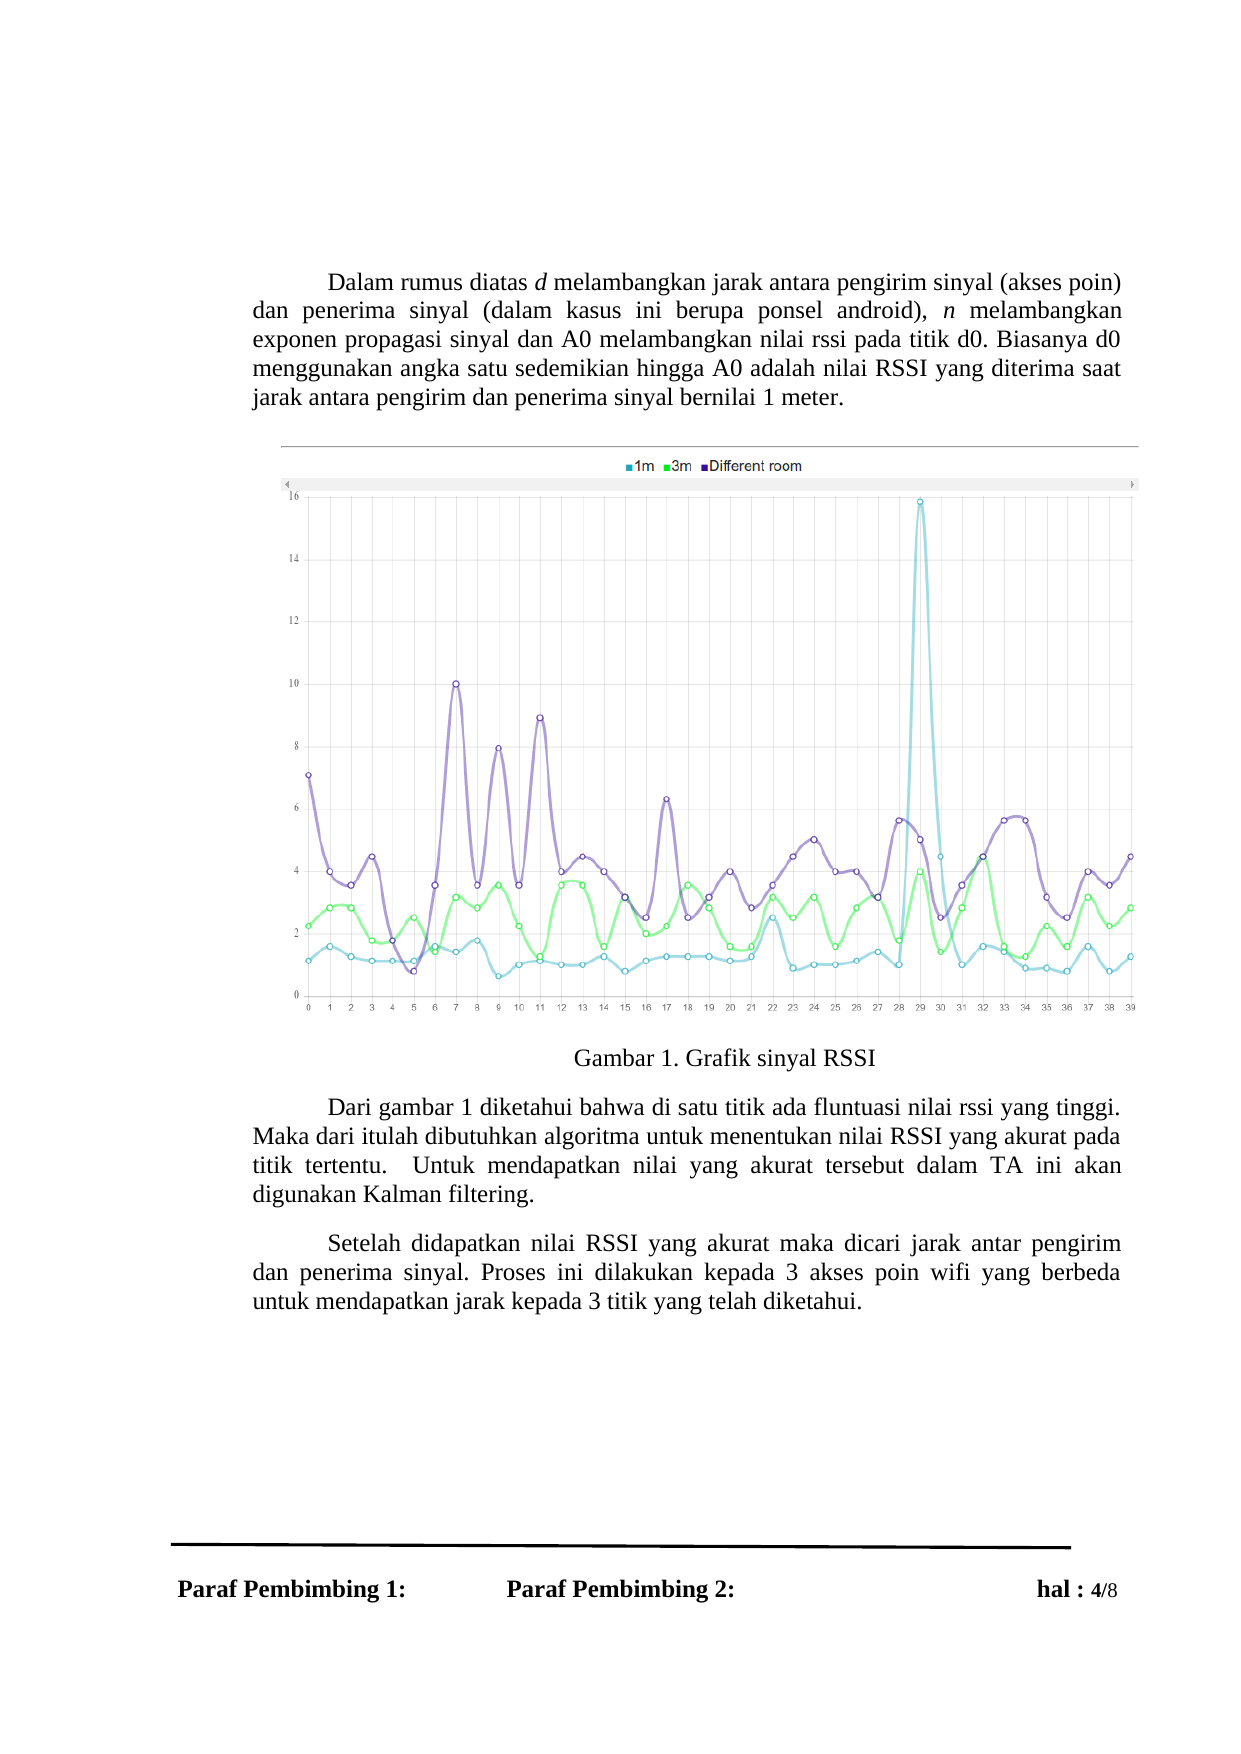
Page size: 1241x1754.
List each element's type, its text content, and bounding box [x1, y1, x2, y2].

text Setelah didapatkan nilai RSSI yang akurat maka dicari jarak antar pengirim dan penerima sinyal. Proses ini dilakukan kepada 3 akses poin wifi yang berbeda untuk mendapatkan jarak kepada 3 titik yang telah diketahui. [252, 1228, 1122, 1314]
text Dalam rumus diatas d melambangkan jarak antara pengirim sinyal (akses poin) dan penerima sinyal (dalam kasus ini berupa ponsel android), n melambangkan exponen propagasi sinyal dan A0 melambangkan nilai rssi pada titik d0. Biasanya d0 menggunakan angka satu sedemikian hingga A0 adalah nilai RSSI yang diterima saat jarak antara pengirim dan penerima sinyal bernilai 1 meter. [252, 267, 1122, 411]
text Dari gambar 1 diketahui bahwa di satu titik ada fluntuasi nilai rssi yang tinggi. Maka dari itulah dibutuhkan algoritma untuk menentukan nilai RSSI yang akurat pada titik tertentu. Untuk mendapatkan nilai yang akurat tersebut dalam TA ini akan digunakan Kalman filtering. [252, 1092, 1122, 1207]
picture [273, 431, 1144, 1022]
